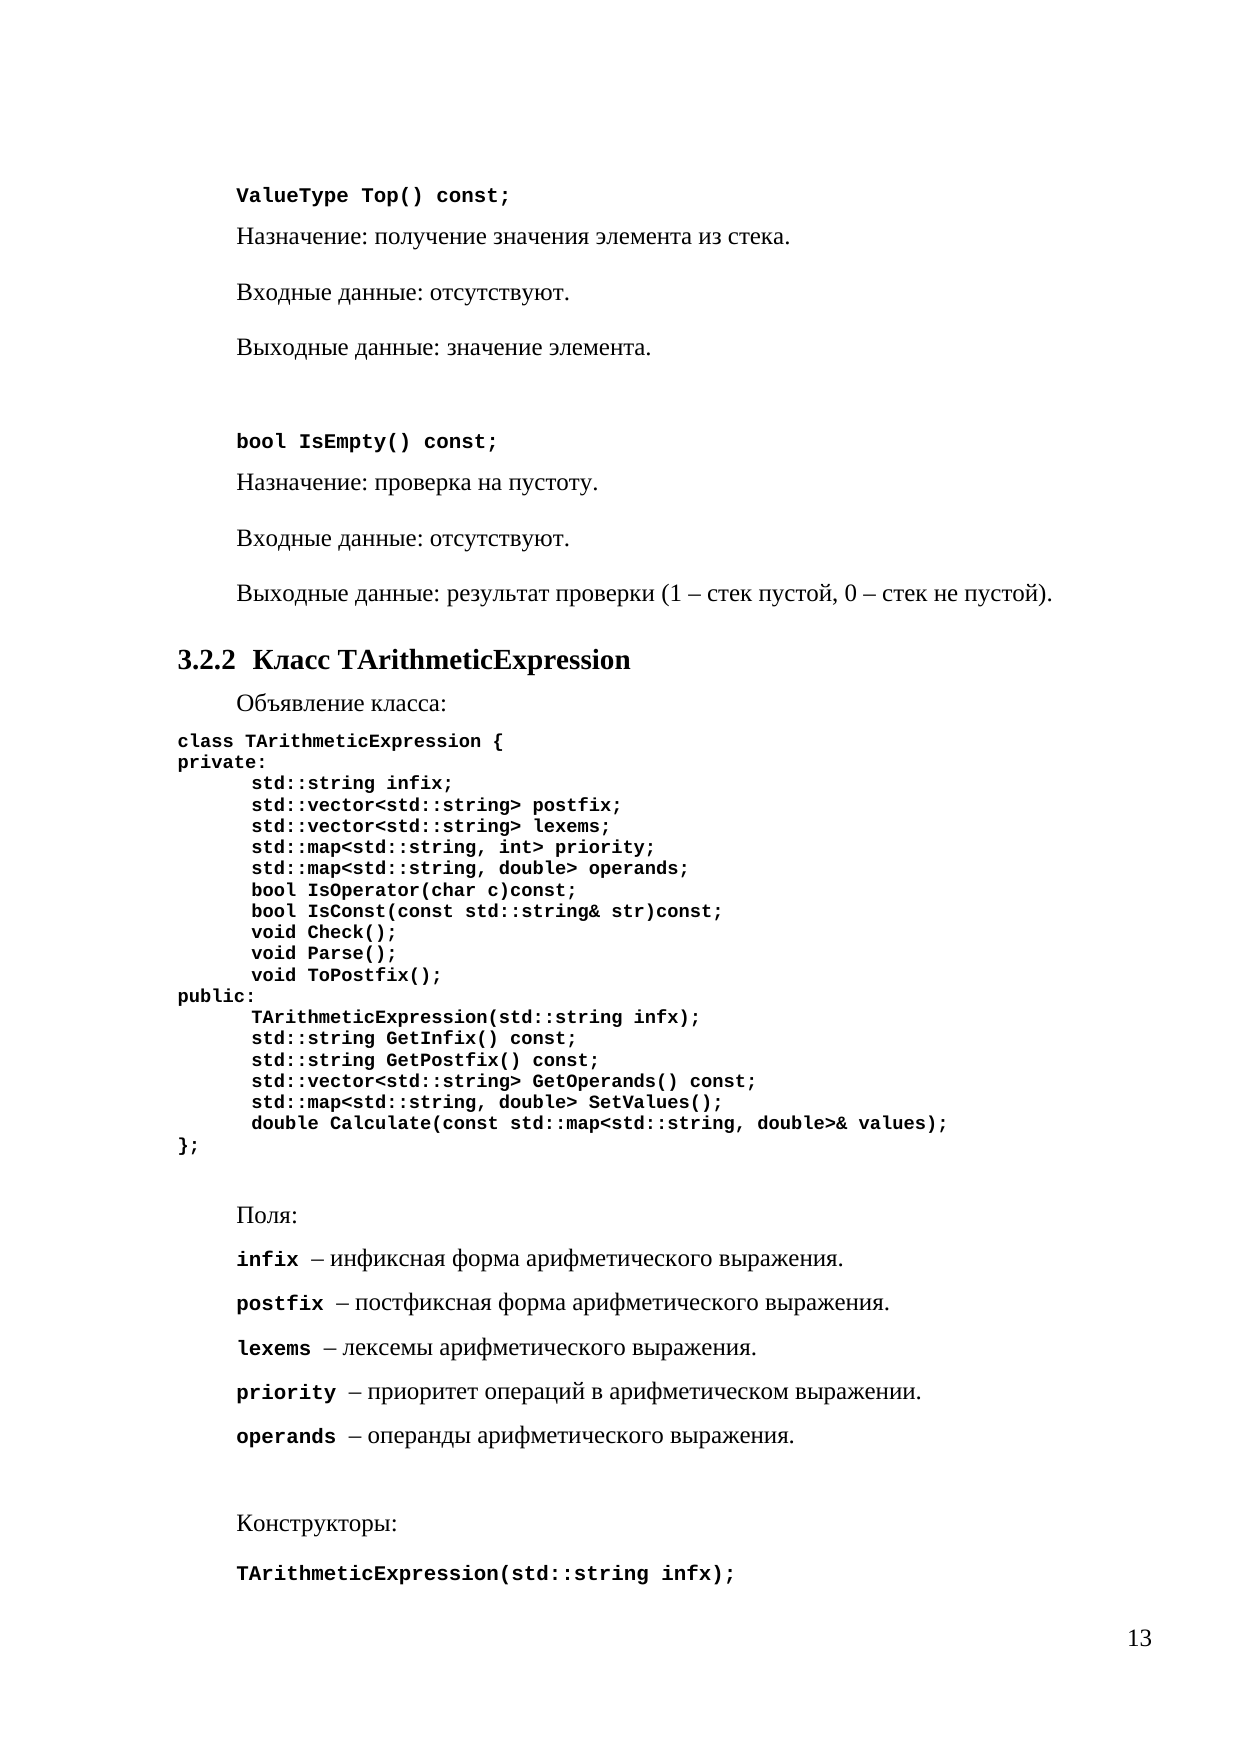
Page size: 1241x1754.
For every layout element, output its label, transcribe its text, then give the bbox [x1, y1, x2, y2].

text operands – операнды арифметического выражения. [177, 1420, 1152, 1450]
text void Parse(); [177, 944, 1152, 965]
text std::vector<std::string> lexems; [177, 817, 1152, 838]
text class TArithmeticExpression { [177, 732, 1152, 753]
text Назначение: получение значения элемента из стека. [177, 221, 1152, 250]
text Назначение: проверка на пустоту. [177, 467, 1152, 496]
text bool IsEmpty() const; [177, 431, 1152, 455]
text TArithmeticExpression(std::string infx); [177, 1008, 1152, 1029]
text Выходные данные: результат проверки (1 – стек пустой, 0 – стек не пустой). [177, 578, 1152, 607]
text bool IsOperator(char c)const; [177, 880, 1152, 902]
text TArithmeticExpression(std::string infx); [236, 1563, 1152, 1587]
text Входные данные: отсутствуют. [177, 277, 1152, 305]
text Конструкторы: [177, 1508, 1152, 1537]
text priority – приоритет операций в арифметическом выражении. [177, 1376, 1152, 1406]
text std::string GetInfix() const; [177, 1029, 1152, 1050]
text Выходные данные: значение элемента. [177, 332, 1152, 361]
text ValueType Top() const; [177, 185, 1152, 208]
text std::string GetPostfix() const; [177, 1050, 1152, 1072]
text private: [177, 753, 1152, 774]
text std::map<std::string, int> priority; [177, 838, 1152, 859]
text void Check(); [177, 923, 1152, 944]
text std::vector<std::string> postfix; [177, 795, 1152, 817]
text std::vector<std::string> GetOperands() const; [177, 1072, 1152, 1093]
text std::string infix; [177, 774, 1152, 795]
subtitle Класс TArithmeticExpression [177, 642, 1152, 676]
text double Calculate(const std::map<std::string, double>& values); [177, 1114, 1152, 1135]
text bool IsConst(const std::string& str)const; [177, 902, 1152, 923]
text void ToPostfix(); [177, 965, 1152, 987]
text postfix – постфиксная форма арифметического выражения. [177, 1287, 1152, 1317]
text Поля: [177, 1200, 1152, 1228]
text std::map<std::string, double> SetValues(); [177, 1093, 1152, 1114]
text Входные данные: отсутствуют. [177, 523, 1152, 552]
text public: [177, 987, 1152, 1008]
text std::map<std::string, double> operands; [177, 859, 1152, 880]
text lexems – лексемы арифметического выражения. [177, 1332, 1152, 1361]
text }; [177, 1135, 1152, 1157]
text Объявление класса: [177, 688, 1152, 717]
text infix – инфиксная форма арифметического выражения. [177, 1243, 1152, 1272]
